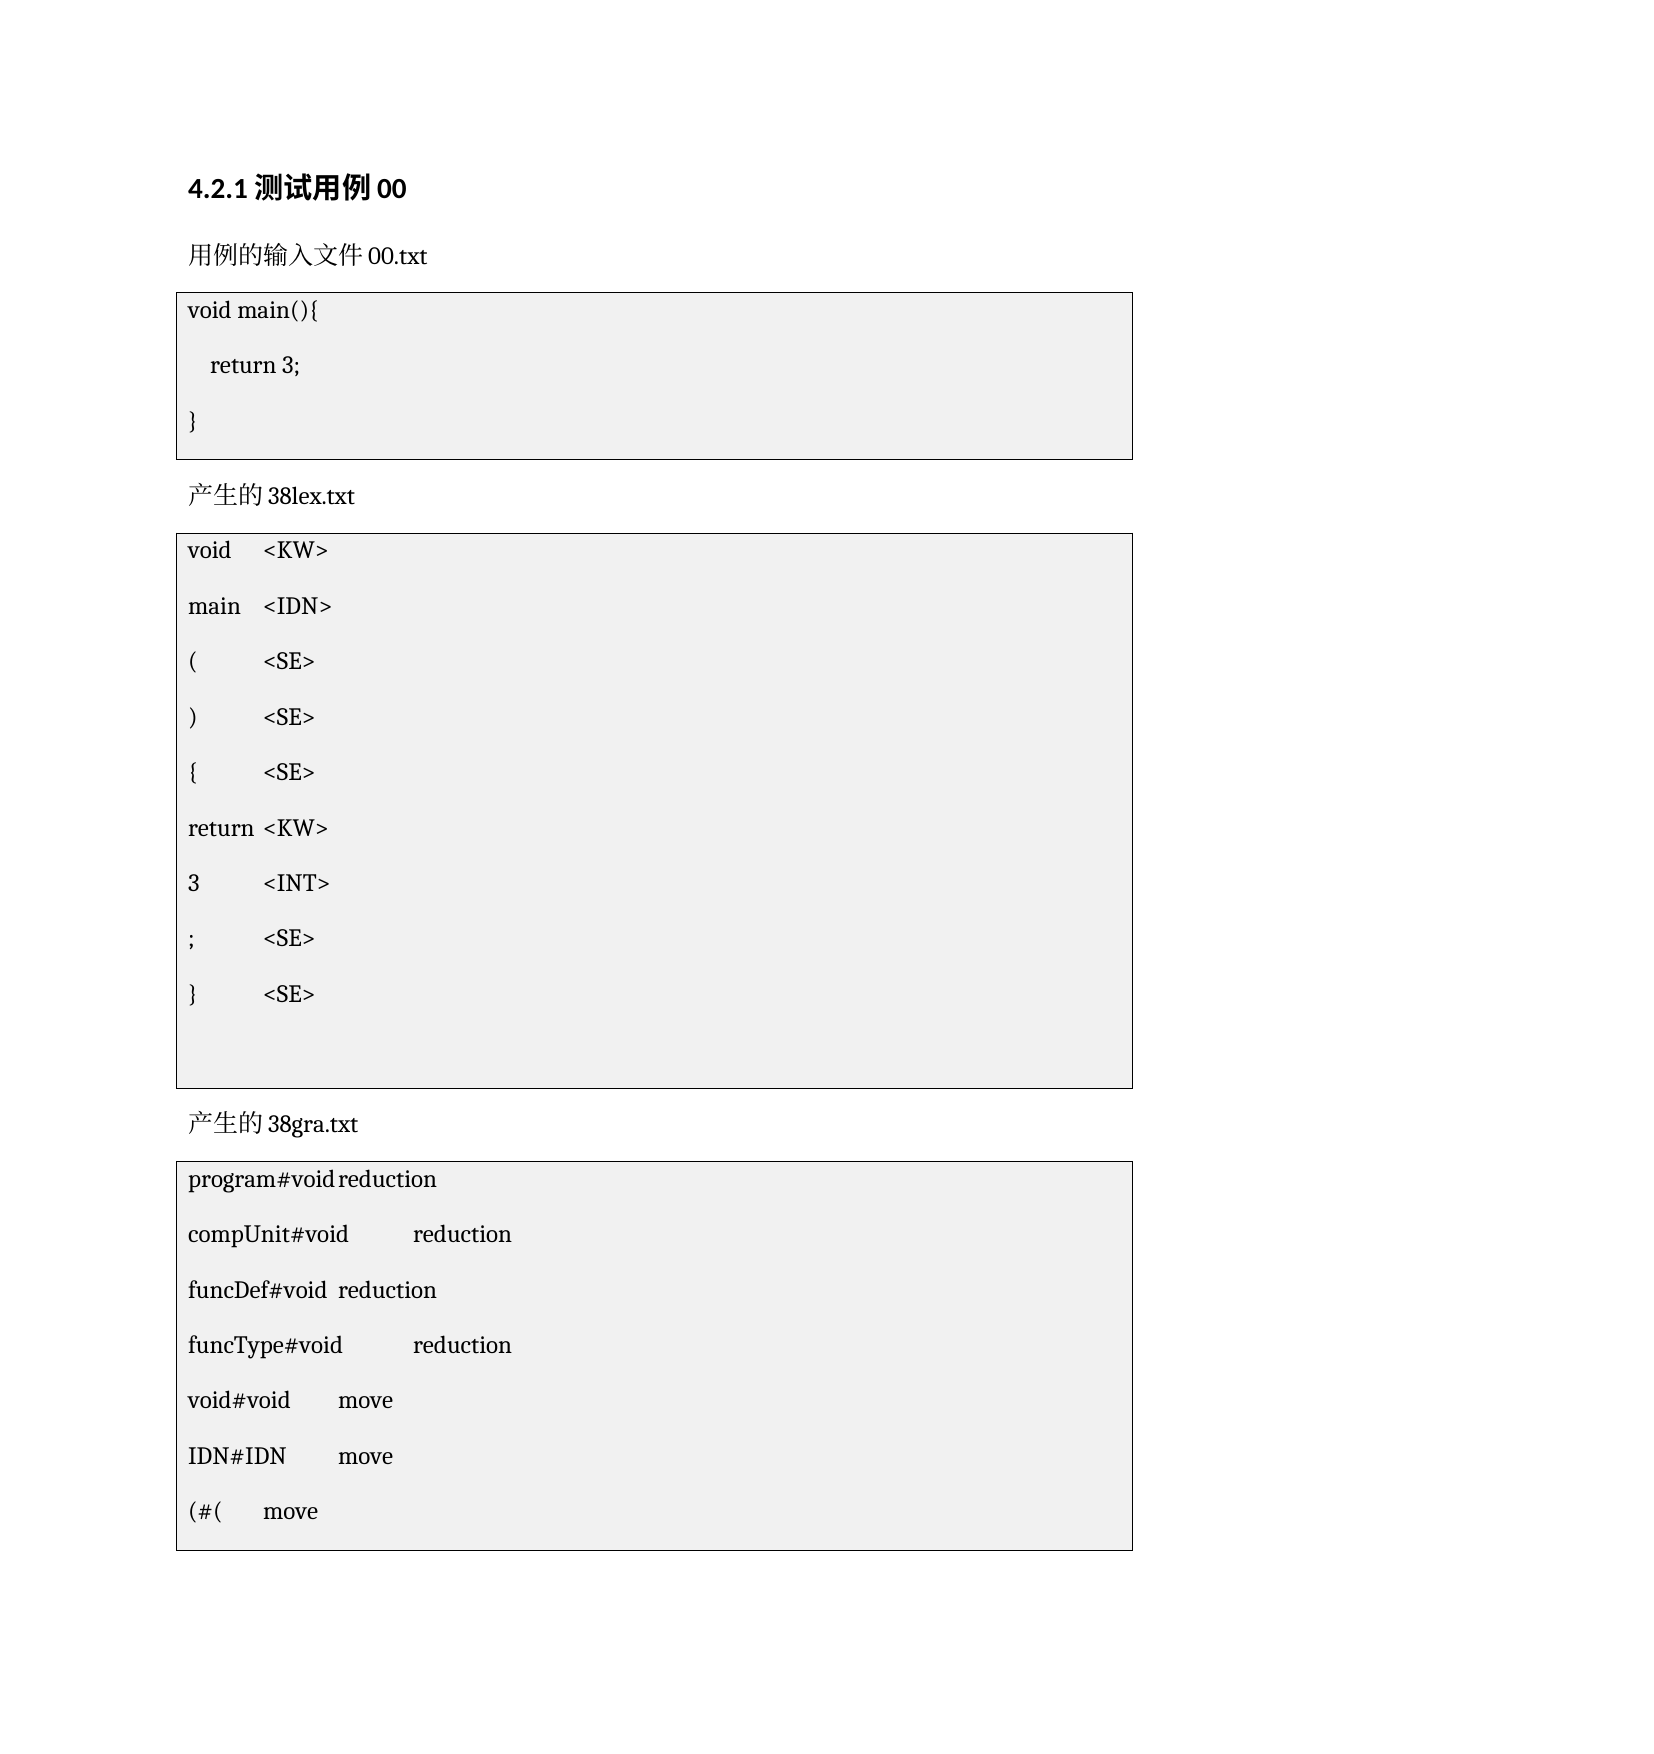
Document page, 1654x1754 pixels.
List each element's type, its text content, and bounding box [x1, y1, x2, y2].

table_header void <KW> main <IDN> ( <SE> ) <SE> { <SE> return <KW> 3 <INT> ; <SE> } <SE> [177, 534, 1132, 1088]
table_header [177, 1162, 1132, 1550]
text 产生的38lex.txt [188, 479, 1653, 514]
table_header void main(){ return 3; } [177, 293, 1132, 459]
subtitle 4.2.1 测试用例00 [188, 151, 1653, 220]
text 产生的38gra.txt [188, 1107, 1653, 1142]
text 用例的输入文件00.txt [188, 239, 1653, 273]
